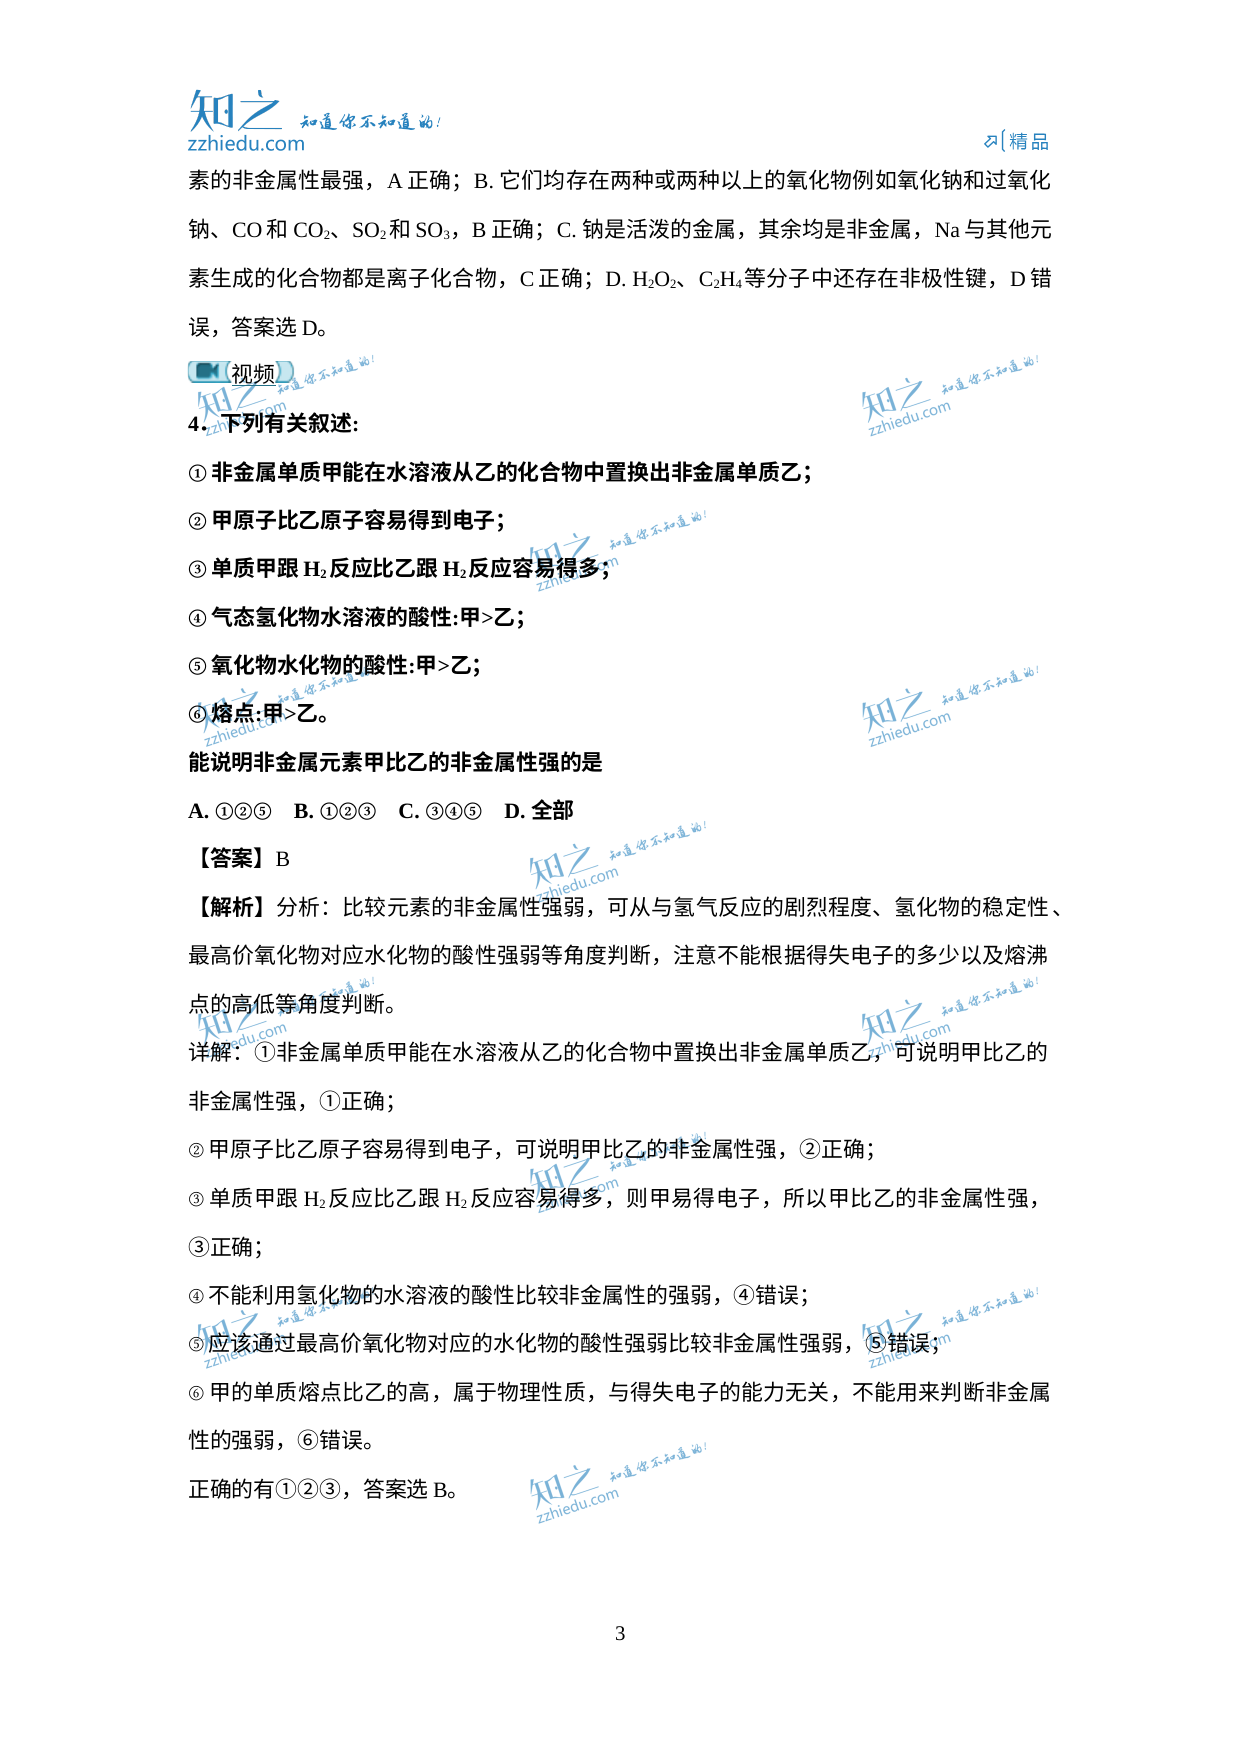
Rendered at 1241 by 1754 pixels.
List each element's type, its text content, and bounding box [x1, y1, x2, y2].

text 能说明非金属元素甲比乙的非金属性强的是 [188, 744, 1052, 777]
text 正确的有①②③，答案选B。 [188, 1471, 1052, 1504]
text ⑤氧化物水化物的酸性:甲>乙； [188, 647, 1052, 680]
text ④不能利用氢化物的水溶液的酸性比较非金属性的强弱，④错误； [188, 1277, 1052, 1310]
text ③单质甲跟H2反应比乙跟H2反应容易得多； [188, 551, 1052, 583]
text ⑥甲的单质熔点比乙的高，属于物理性质，与得失电子的能力无关，不能用来判断非金属性的强弱，⑥错误。 [188, 1374, 1052, 1455]
picture [187, 44, 1053, 1605]
text ①非金属单质甲能在水溶液从乙的化合物中置换出非金属单质乙； [188, 454, 1052, 487]
text 详解：①非金属单质甲能在水溶液从乙的化合物中置换出非金属单质乙，可说明甲比乙的非金属性强，①正确； [188, 1035, 1052, 1116]
text A. ①②⑤ B. ①②③ C. ③④⑤ D. 全部 [188, 792, 1052, 825]
text 【答案】B [188, 841, 1052, 873]
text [188, 163, 1052, 342]
text 4．下列有关叙述: [188, 406, 1052, 438]
text 视频 [188, 357, 1052, 390]
text ②甲原子比乙原子容易得到电子，可说明甲比乙的非金属性强，②正确； [188, 1132, 1052, 1164]
text ④气态氢化物水溶液的酸性:甲>乙； [188, 599, 1052, 632]
text 【解析】分析：比较元素的非金属性强弱，可从与氢气反应的剧烈程度、氢化物的稳定性、最高价氧化物对应水化物的酸性强弱等角度判断，注意不能根据得失电子的多少以及熔沸点的高低等角度判断。 [188, 889, 1052, 1019]
text ③单质甲跟H2反应比乙跟H2反应容易得多，则甲易得电子，所以甲比乙的非金属性强，③正确； [188, 1180, 1052, 1262]
text ⑤应该通过最高价氧化物对应的水化物的酸性强弱比较非金属性强弱，⑤错误； [188, 1326, 1052, 1358]
text ⑥熔点:甲>乙。 [188, 696, 1052, 728]
text ②甲原子比乙原子容易得到电子； [188, 502, 1052, 535]
